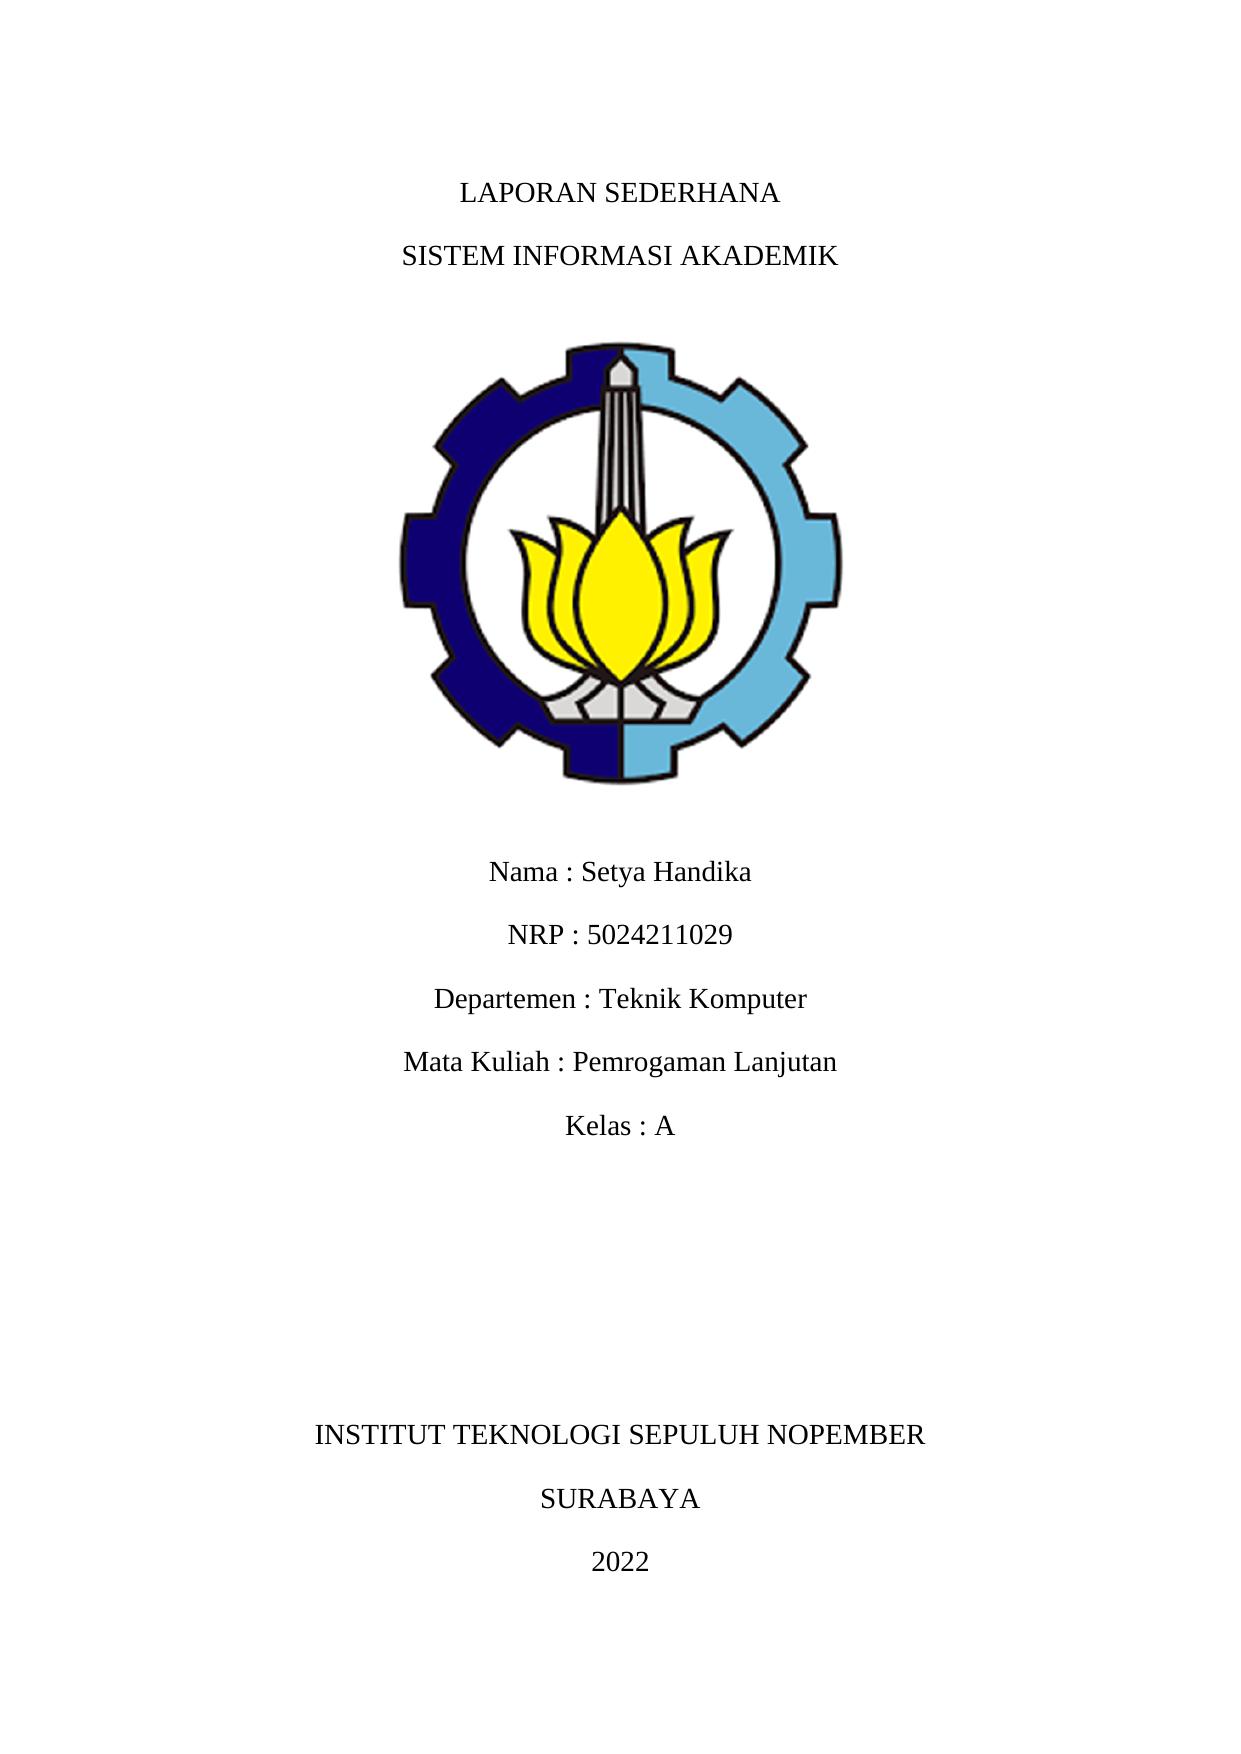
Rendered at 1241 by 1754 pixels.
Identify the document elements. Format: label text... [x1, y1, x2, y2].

text INSTITUT TEKNOLOGI SEPULUH NOPEMBER [150, 1417, 1090, 1451]
text 2022 [150, 1544, 1090, 1578]
text SISTEM INFORMASI AKADEMIK [150, 238, 1090, 272]
text Nama : Setya Handika [150, 854, 1090, 887]
picture [358, 302, 882, 824]
text Departemen : Teknik Komputer [150, 981, 1090, 1014]
text NRP : 5024211029 [150, 917, 1090, 951]
text Kelas : A [150, 1108, 1090, 1142]
text SURABAYA [150, 1481, 1090, 1514]
text Mata Kuliah : Pemrogaman Lanjutan [150, 1044, 1090, 1078]
text LAPORAN SEDERHANA [150, 175, 1090, 208]
